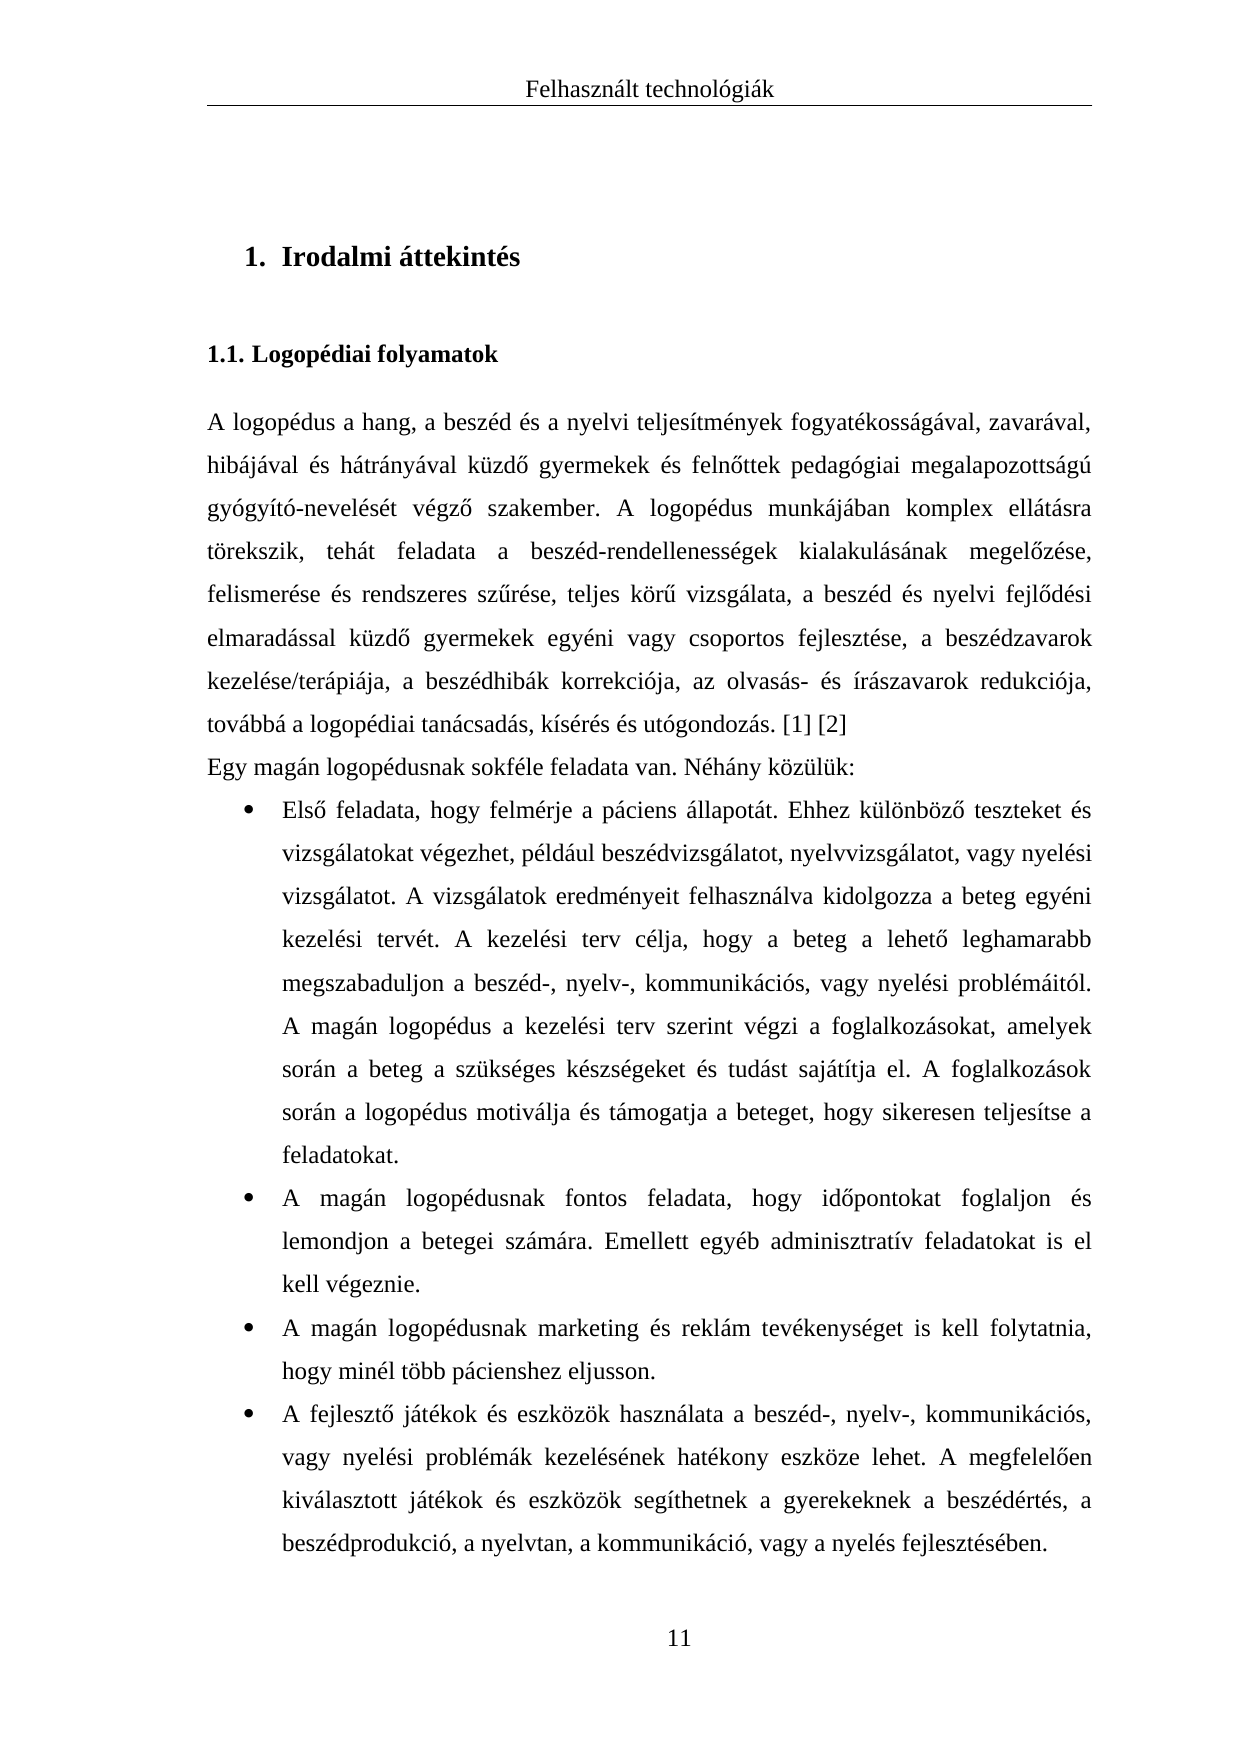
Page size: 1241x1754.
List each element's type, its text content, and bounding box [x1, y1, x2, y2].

list A magán logopédusnak fontos feladata, hogy időpontokat foglaljon és lemondjon a betegei számára. Emellett egyéb adminisztratív feladatokat is el kell végeznie. [244, 1183, 1092, 1298]
list A magán logopédusnak marketing és reklám tevékenységet is kell folytatnia, hogy minél több pácienshez eljusson. [244, 1313, 1092, 1384]
subtitle Irodalmi áttekintés [244, 239, 1092, 272]
list Első feladata, hogy felmérje a páciens állapotát. Ehhez különböző teszteket és vizsgálatokat végezhet, például beszédvizsgálatot, nyelvvizsgálatot, vagy nyelési vizsgálatot. A vizsgálatok eredményeit felhasználva kidolgozza a beteg egyéni kezelési tervét. A kezelési terv célja, hogy a beteg a lehető leghamarabb megszabaduljon a beszéd-, nyelv-, kommunikációs, vagy nyelési problémáitól. A magán logopédus a kezelési terv szerint végzi a foglalkozásokat, amelyek során a beteg a szükséges készségeket és tudást sajátítja el. A foglalkozások során a logopédus motiválja és támogatja a beteget, hogy sikeresen teljesítse a feladatokat. [244, 795, 1092, 1169]
list A fejlesztő játékok és eszközök használata a beszéd-, nyelv-, kommunikációs, vagy nyelési problémák kezelésének hatékony eszköze lehet. A megfelelően kiválasztott játékok és eszközök segíthetnek a gyerekeknek a beszédértés, a beszédprodukció, a nyelvtan, a kommunikáció, vagy a nyelés fejlesztésében. [244, 1399, 1092, 1557]
text A logopédus a hang, a beszéd és a nyelvi teljesítmények fogyatékosságával, zavarával, hibájával és hátrányával küzdő gyermekek és felnőttek pedagógiai megalapozottságú gyógyító-nevelését végző szakember. A logopédus munkájában komplex ellátásra törekszik, tehát feladata a beszéd-rendellenességek kialakulásának megelőzése, felismerése és rendszeres szűrése, teljes körű vizsgálata, a beszéd és nyelvi fejlődési elmaradással küzdő gyermekek egyéni vagy csoportos fejlesztése, a beszédzavarok kezelése/terápiája, a beszédhibák korrekciója, az olvasás- és írászavarok redukciója, továbbá a logopédiai tanácsadás, kísérés és utógondozás. [207, 407, 1092, 738]
text Egy magán logopédusnak sokféle feladata van. Néhány közülük: [207, 752, 1092, 781]
subtitle Logopédiai folyamatok [207, 339, 1092, 368]
